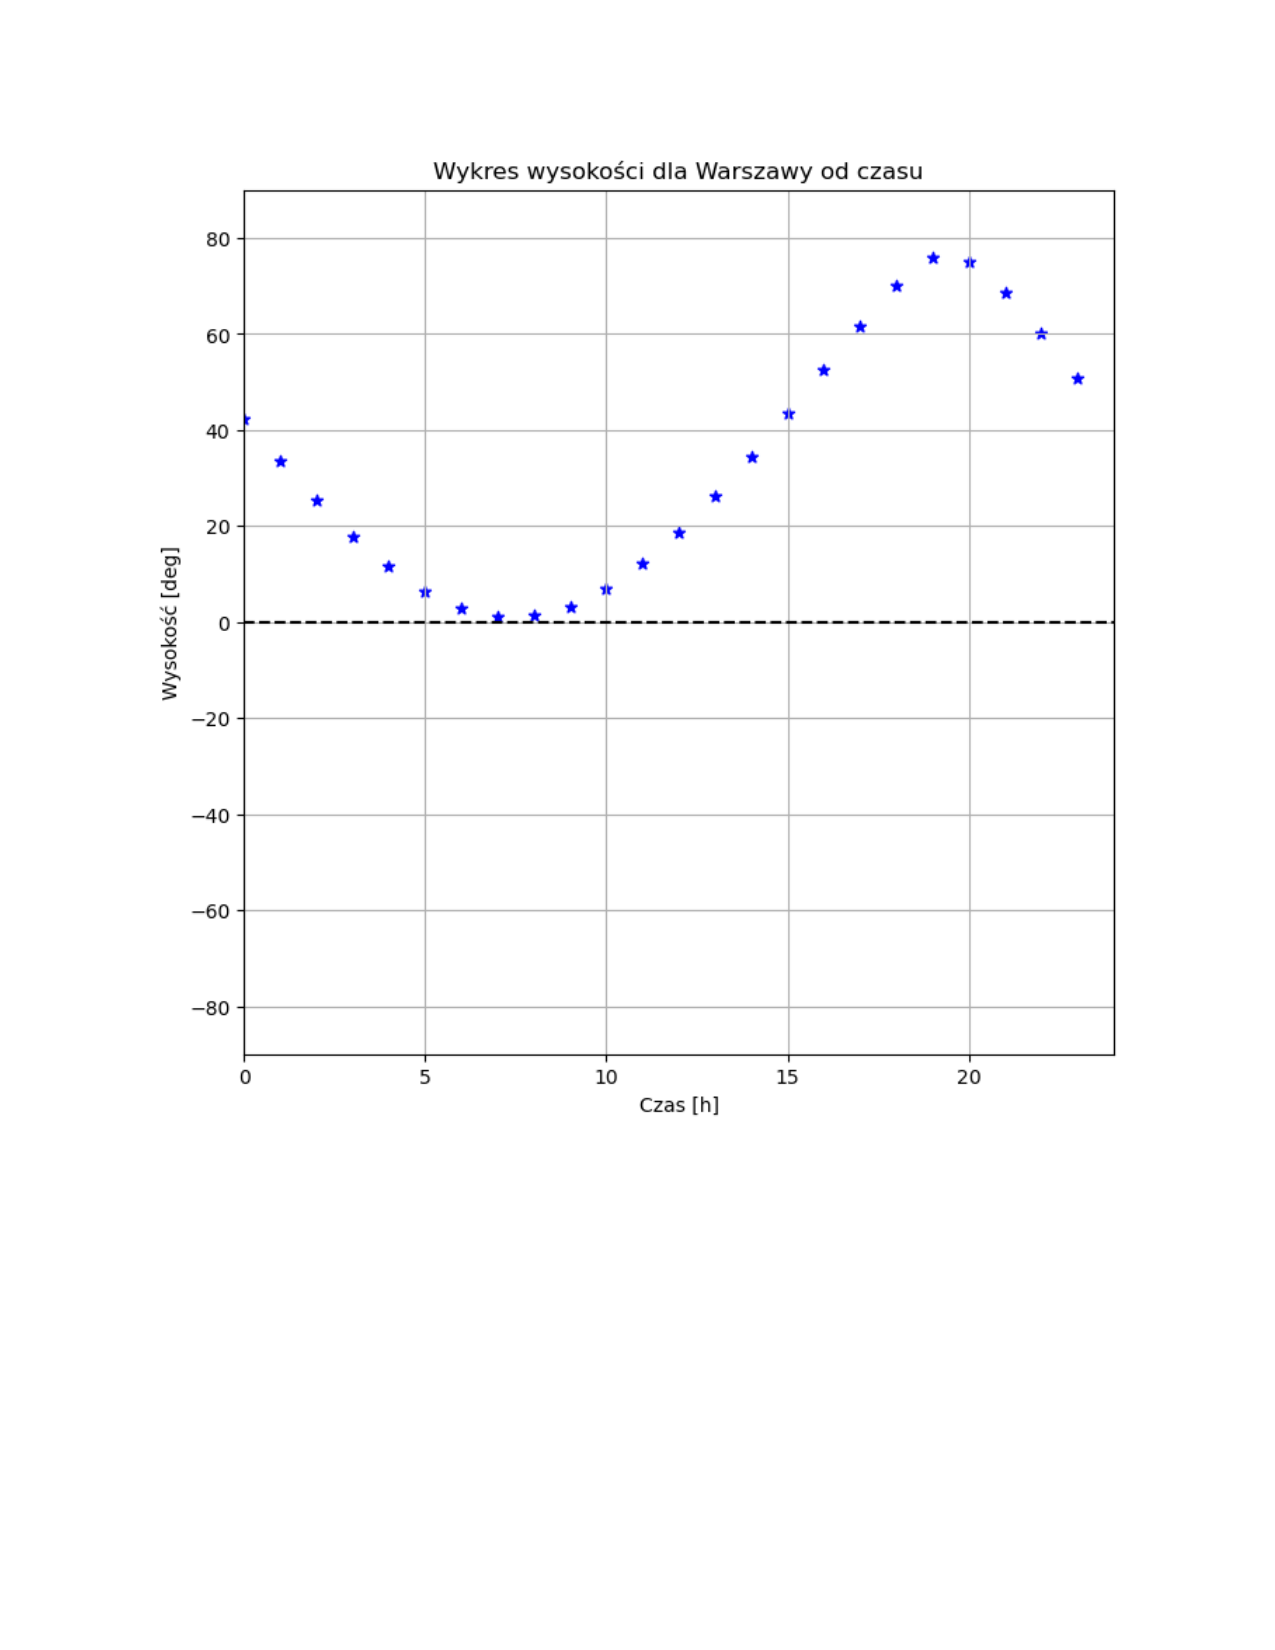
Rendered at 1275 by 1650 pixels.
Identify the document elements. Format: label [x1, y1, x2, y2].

picture [147, 147, 1128, 1129]
